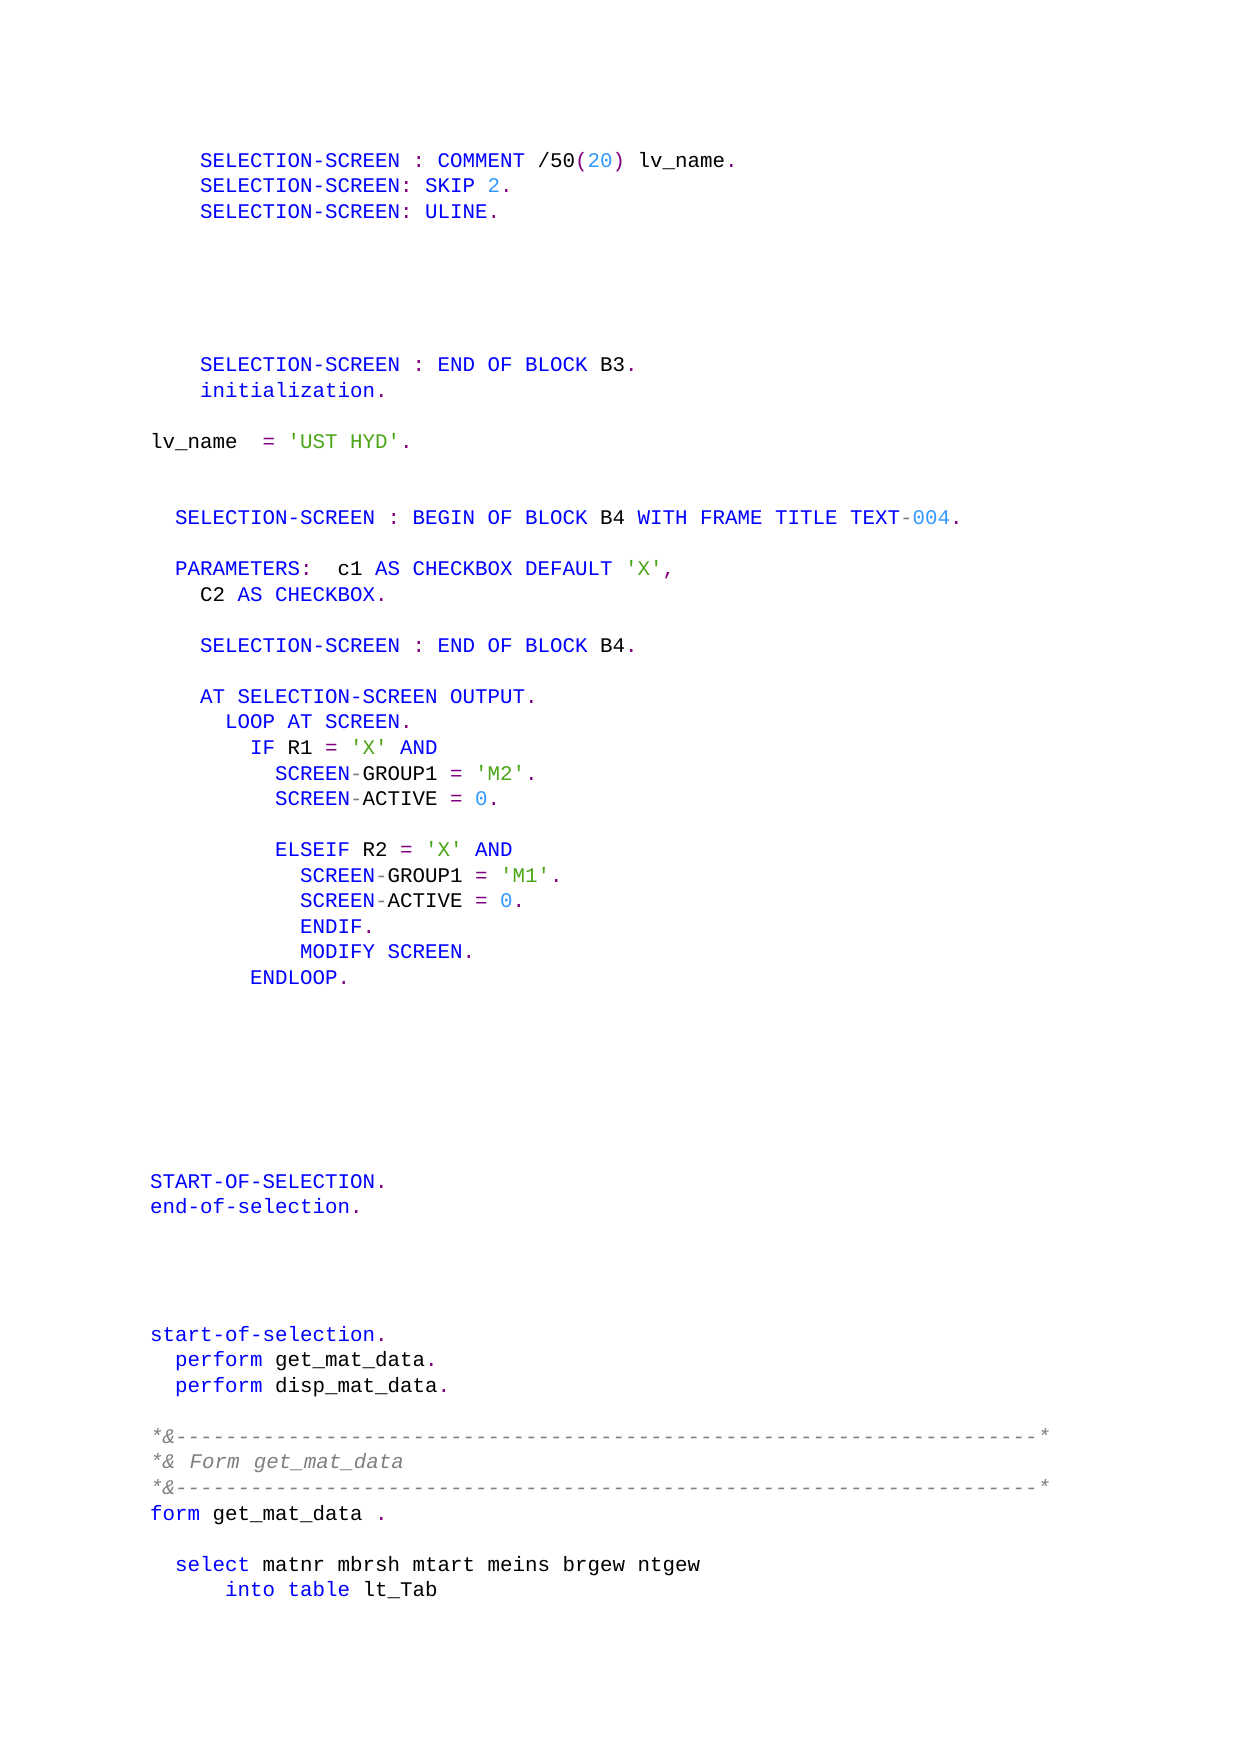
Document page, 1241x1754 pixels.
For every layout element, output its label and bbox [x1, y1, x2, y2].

text [150, 150, 1090, 1603]
